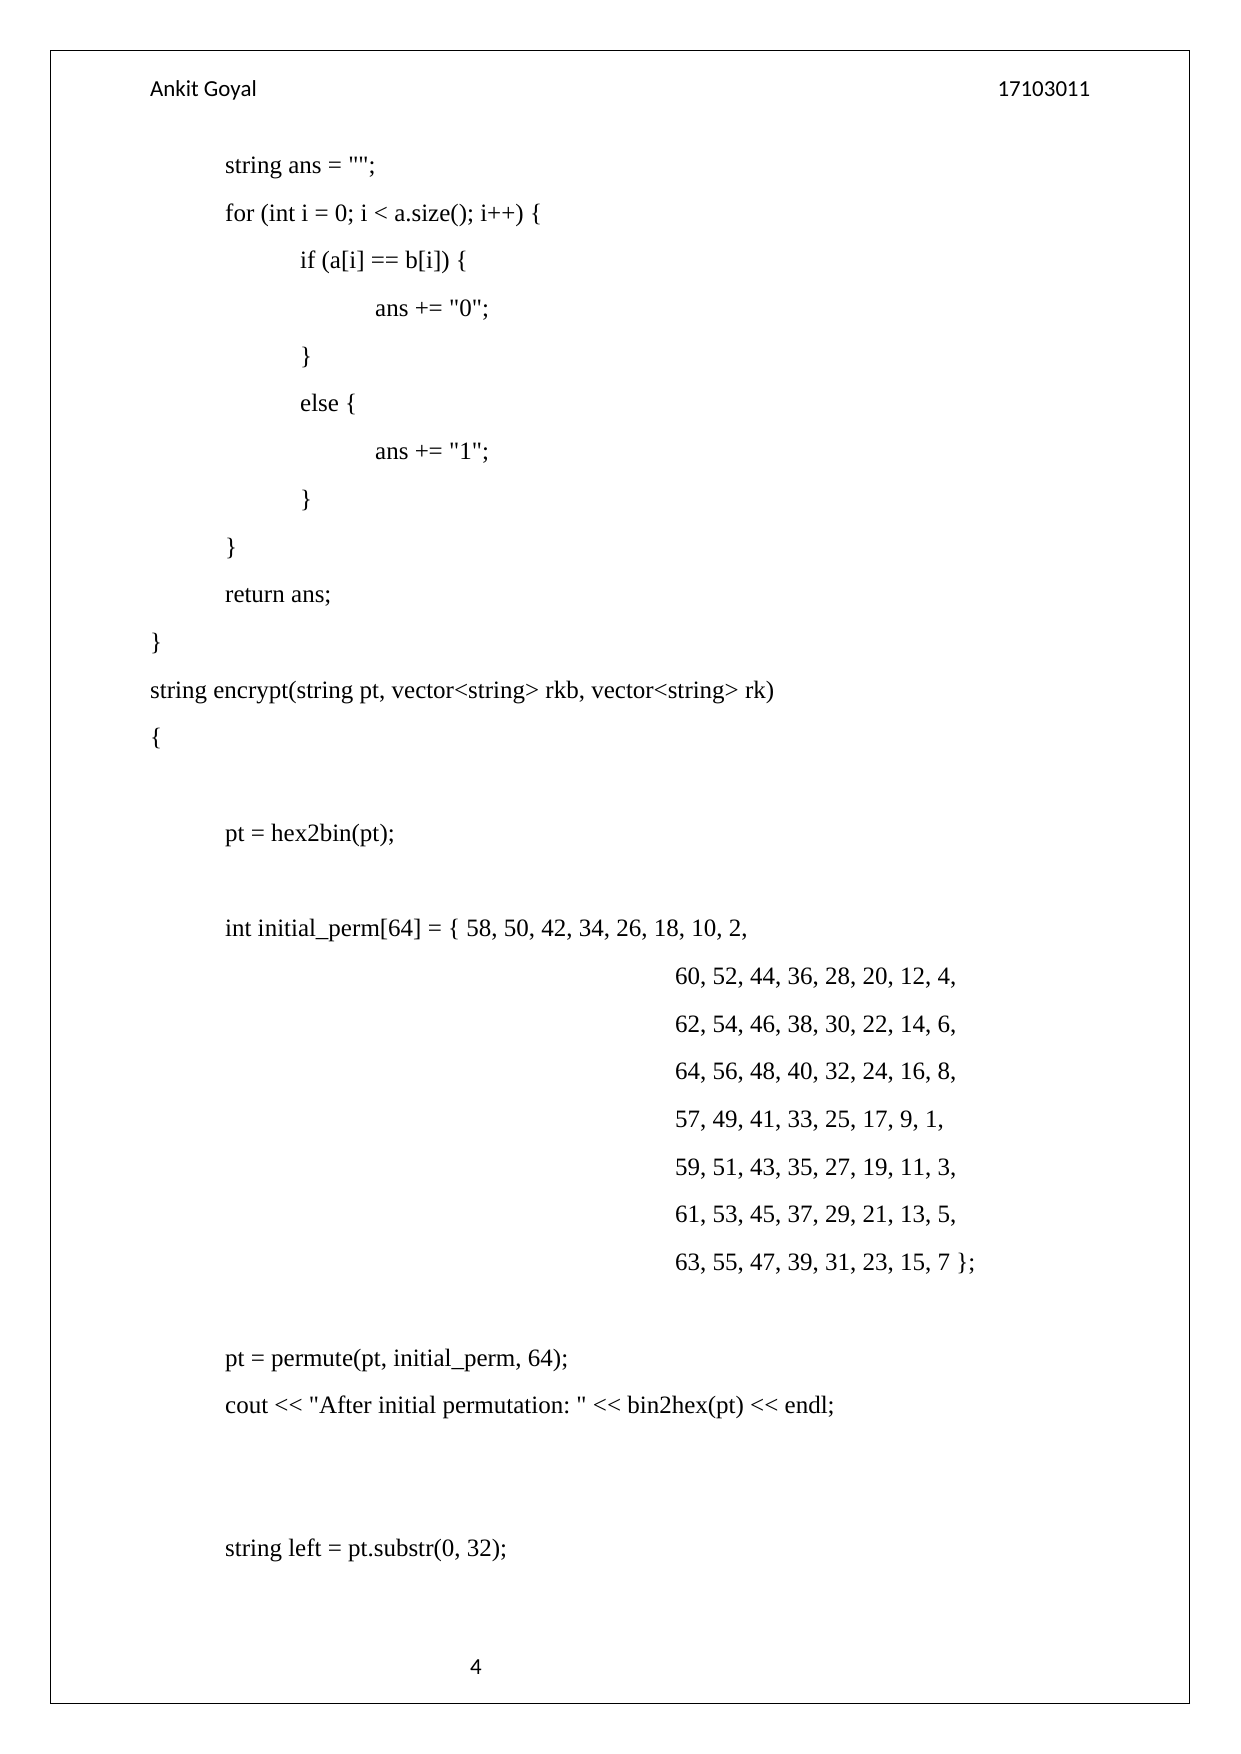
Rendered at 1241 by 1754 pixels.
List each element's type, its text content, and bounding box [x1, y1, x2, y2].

text 60, 52, 44, 36, 28, 20, 12, 4, [150, 961, 1090, 990]
text 57, 49, 41, 33, 25, 17, 9, 1, [150, 1104, 1090, 1133]
text pt = hex2bin(pt); [150, 818, 1090, 847]
text if (a[i] == b[i]) { [150, 245, 1090, 274]
text 63, 55, 47, 39, 31, 23, 15, 7 }; [150, 1247, 1090, 1276]
text } [150, 341, 1090, 369]
text 62, 54, 46, 38, 30, 22, 14, 6, [150, 1009, 1090, 1037]
text cout << "After initial permutation: " << bin2hex(pt) << endl; [150, 1390, 1090, 1419]
text 61, 53, 45, 37, 29, 21, 13, 5, [150, 1199, 1090, 1228]
text ans += "1"; [150, 436, 1090, 465]
text pt = permute(pt, initial_perm, 64); [150, 1343, 1090, 1371]
text return ans; [150, 579, 1090, 608]
text string ans = ""; [150, 150, 1090, 179]
text } [150, 627, 1090, 656]
text int initial_perm[64] = { 58, 50, 42, 34, 26, 18, 10, 2, [150, 913, 1090, 942]
text } [150, 484, 1090, 513]
text { [150, 722, 1090, 751]
text } [150, 532, 1090, 560]
text ans += "0"; [150, 293, 1090, 322]
text 64, 56, 48, 40, 32, 24, 16, 8, [150, 1056, 1090, 1085]
text 59, 51, 43, 35, 27, 19, 11, 3, [150, 1152, 1090, 1181]
text for (int i = 0; i < a.size(); i++) { [150, 198, 1090, 226]
text string left = pt.substr(0, 32); [150, 1533, 1090, 1562]
text else { [150, 388, 1090, 417]
text string encrypt(string pt, vector<string> rkb, vector<string> rk) [150, 675, 1090, 703]
